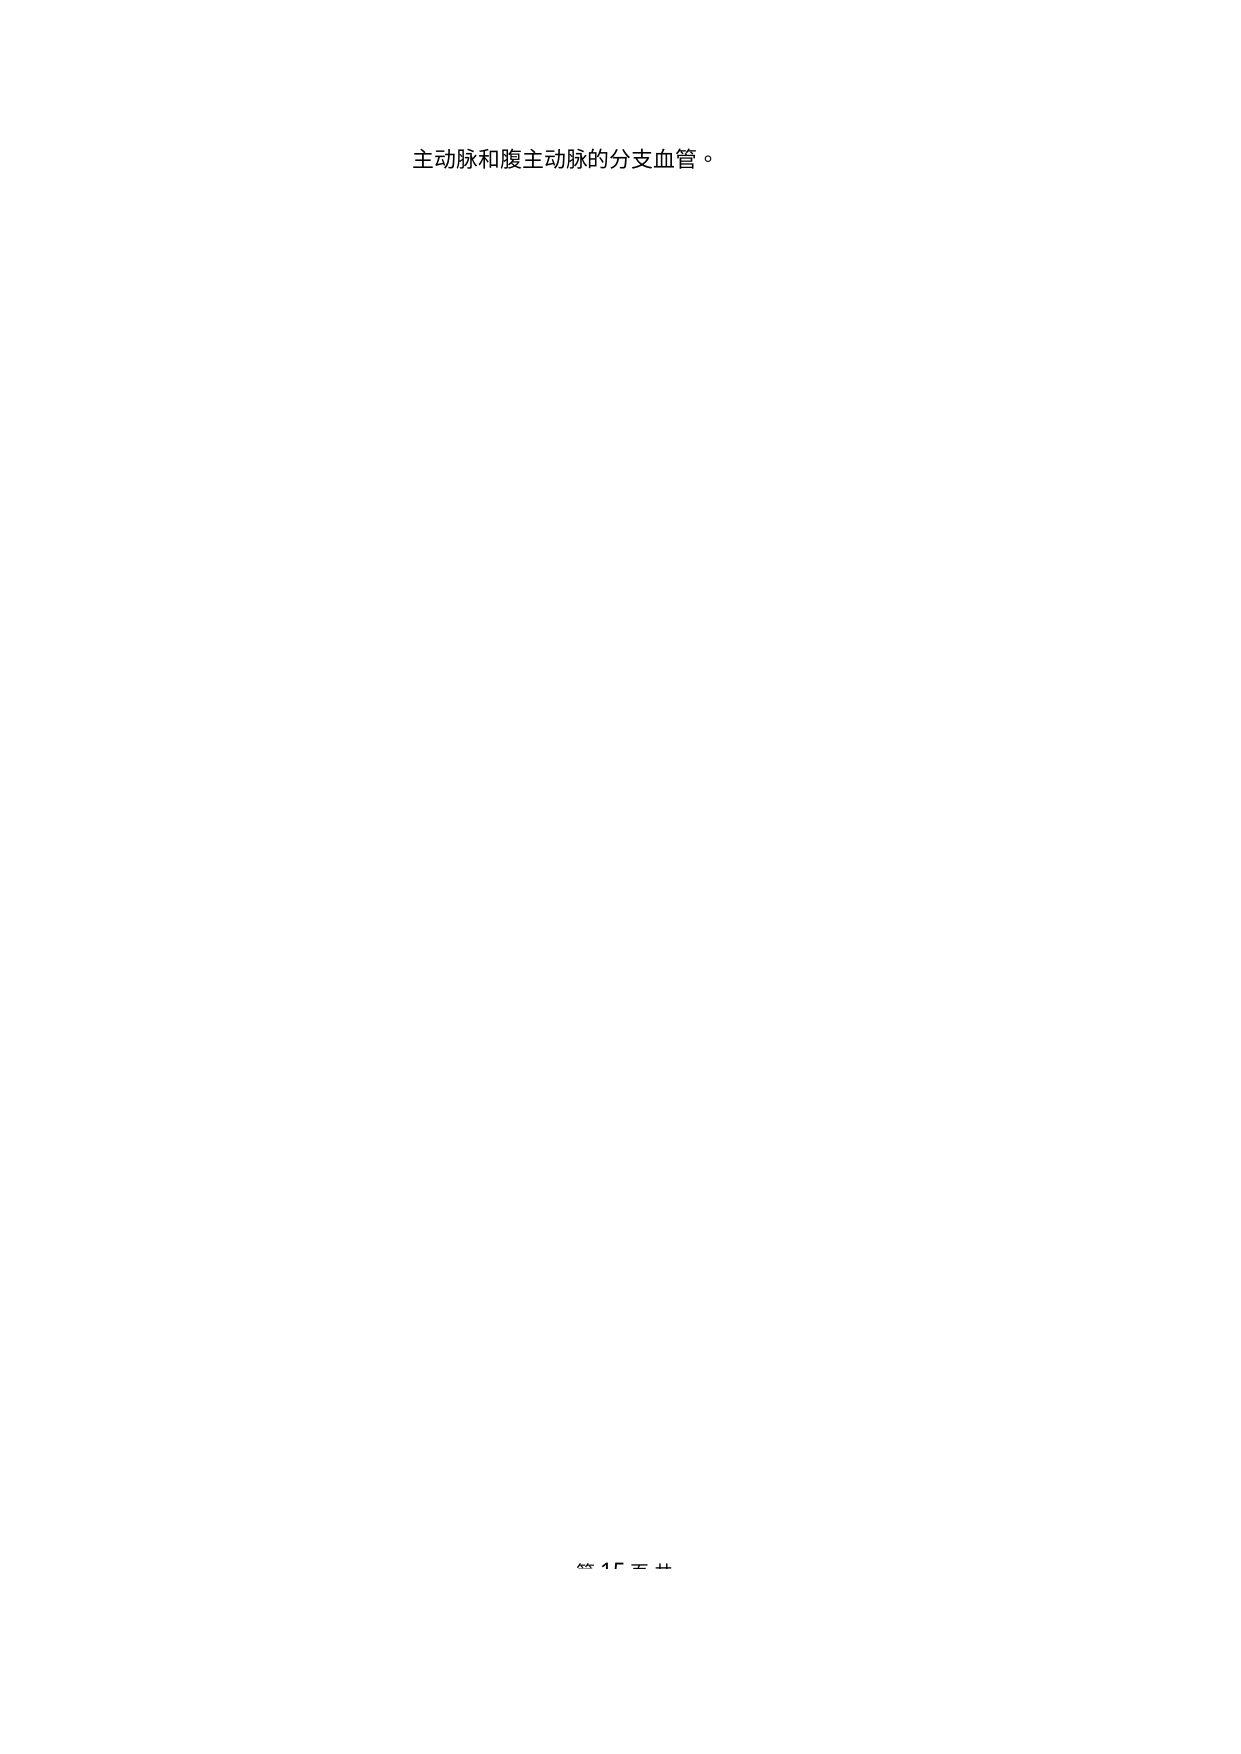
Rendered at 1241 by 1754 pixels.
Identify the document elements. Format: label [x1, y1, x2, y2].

text [413, 144, 1069, 173]
